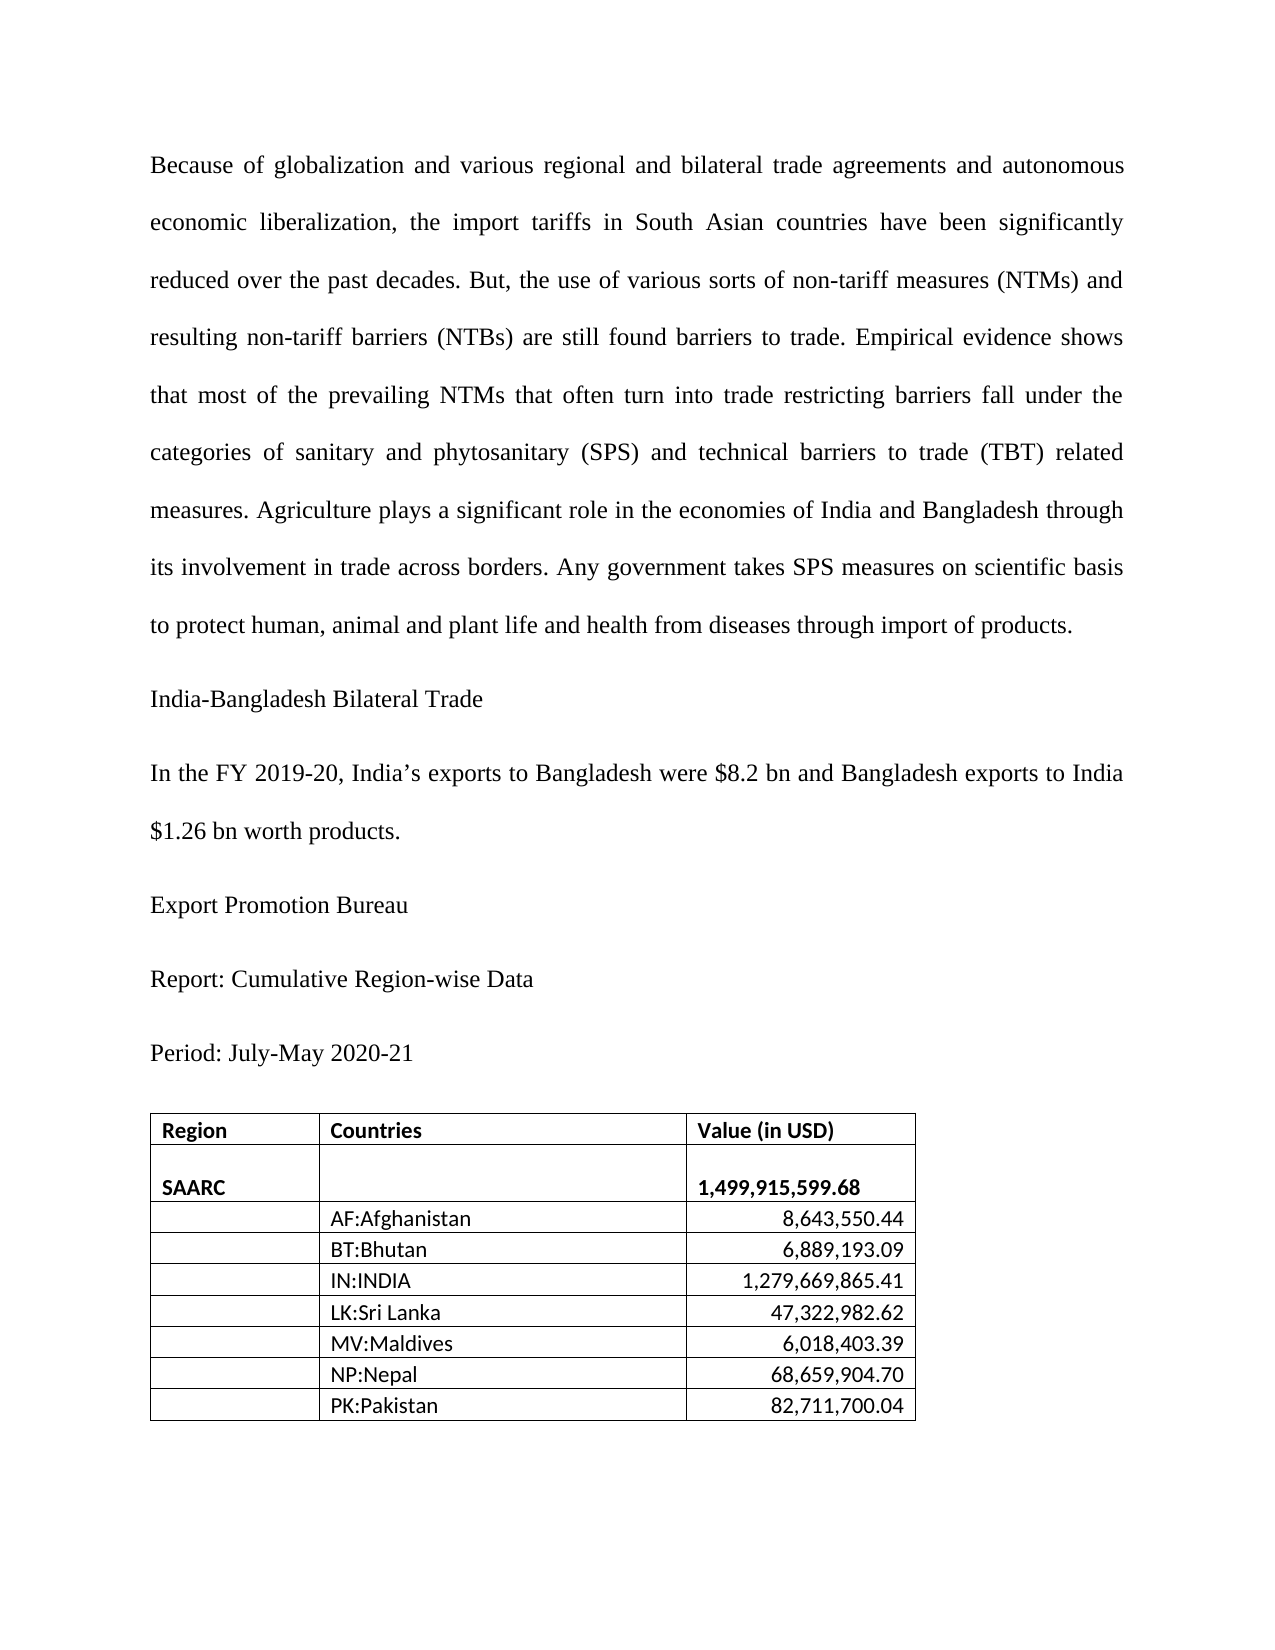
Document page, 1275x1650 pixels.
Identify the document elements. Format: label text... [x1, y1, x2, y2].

table_cell SAARC [151, 1145, 319, 1201]
table_cell LK:Sri Lanka [320, 1296, 686, 1326]
table_cell 8,643,550.44 [687, 1202, 915, 1232]
text India-Bangladesh Bilateral Trade [150, 684, 1125, 713]
table_cell MV:Maldives [320, 1327, 686, 1357]
table_cell AF:Afghanistan [320, 1202, 686, 1232]
table_cell [151, 1389, 319, 1419]
table_cell [151, 1327, 319, 1357]
table_cell NP:Nepal [320, 1358, 686, 1388]
table_cell IN:INDIA [320, 1264, 686, 1294]
table_cell [151, 1202, 319, 1232]
table_cell 1,499,915,599.68 [687, 1145, 915, 1201]
table_cell 47,322,982.62 [687, 1296, 915, 1326]
table_cell [151, 1296, 319, 1326]
text In the FY 2019-20, India’s exports to Bangladesh were $8.2 bn and Bangladesh exports to India $1.26 bn worth products. [150, 758, 1125, 844]
table_cell 1,279,669,865.41 [687, 1264, 915, 1294]
table_cell 68,659,904.70 [687, 1358, 915, 1388]
table_cell BT:Bhutan [320, 1233, 686, 1263]
table_cell [151, 1358, 319, 1388]
text Because of globalization and various regional and bilateral trade agreements and autonomous economic liberalization, the import tariffs in South Asian countries have been significantly reduced over the past decades. But, the use of various sorts of non-tariff measures (NTMs) and resulting non-tariff barriers (NTBs) are still found barriers to trade. Empirical evidence shows that most of the prevailing NTMs that often turn into trade restricting barriers fall under the categories of sanitary and phytosanitary (SPS) and technical barriers to trade (TBT) related measures. Agriculture plays a significant role in the economies of India and Bangladesh through its involvement in trade across borders. Any government takes SPS measures on scientific basis to protect human, animal and plant life and health from diseases through import of products. [150, 150, 1125, 639]
table_cell 6,889,193.09 [687, 1233, 915, 1263]
table_cell [151, 1233, 319, 1263]
table_header Countries [320, 1114, 686, 1144]
table_cell 82,711,700.04 [687, 1389, 915, 1419]
text Report: Cumulative Region-wise Data [150, 964, 1125, 993]
table_cell 6,018,403.39 [687, 1327, 915, 1357]
table_cell PK:Pakistan [320, 1389, 686, 1419]
text Export Promotion Bureau [150, 890, 1125, 919]
table_cell [151, 1264, 319, 1294]
table_header Region [151, 1114, 319, 1144]
table_cell [320, 1145, 686, 1201]
text Period: July-May 2020-21 [150, 1038, 1125, 1067]
table_header Value (in USD) [687, 1114, 915, 1144]
